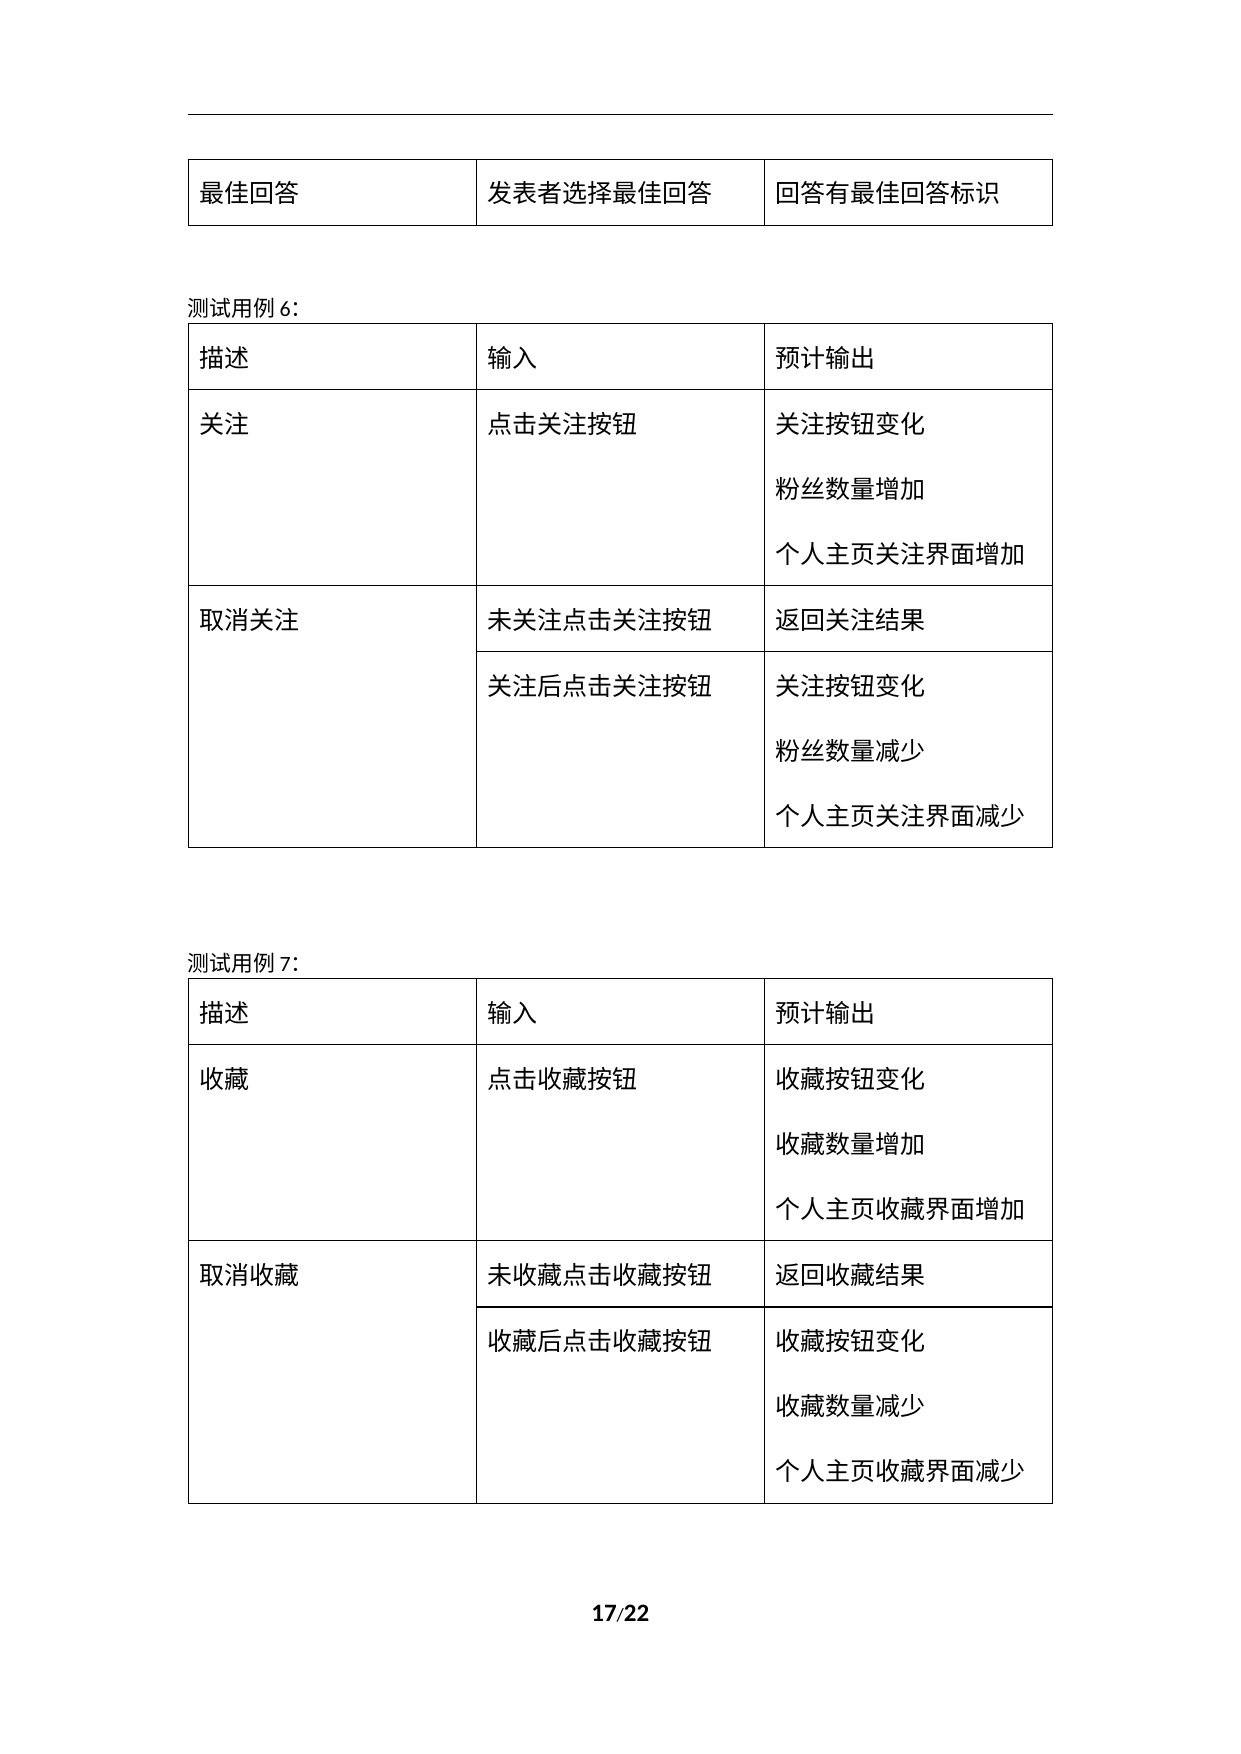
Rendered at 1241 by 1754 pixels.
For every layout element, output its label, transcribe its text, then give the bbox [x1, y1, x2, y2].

table_cell 关注按钮变化 粉丝数量减少 个人主页关注界面减少 [765, 652, 1052, 847]
table_cell 关注 [189, 390, 476, 585]
table_cell 收藏后点击收藏按钮 [477, 1308, 764, 1502]
table_cell 返回关注结果 [765, 586, 1052, 651]
text 测试用例7： [187, 946, 1053, 978]
table_cell 收藏按钮变化 收藏数量减少 个人主页收藏界面减少 [765, 1308, 1052, 1502]
table_header 描述 [189, 324, 476, 389]
table_header 描述 [189, 979, 476, 1044]
table_cell 取消收藏 [189, 1241, 476, 1502]
table_cell 关注按钮变化 粉丝数量增加 个人主页关注界面增加 [765, 390, 1052, 585]
table_cell 未关注点击关注按钮 [477, 586, 764, 651]
table_cell 发表者选择最佳回答 [477, 160, 764, 224]
table_cell 收藏 [189, 1045, 476, 1240]
table_cell 取消关注 [189, 586, 476, 847]
table_cell 回答有最佳回答标识 [765, 160, 1052, 224]
table_header 输入 [477, 324, 764, 389]
table_cell 关注后点击关注按钮 [477, 652, 764, 847]
table_cell 未收藏点击收藏按钮 [477, 1241, 764, 1306]
table_header 输入 [477, 979, 764, 1044]
table_cell 点击关注按钮 [477, 390, 764, 585]
table_cell 点击收藏按钮 [477, 1045, 764, 1240]
table_cell 返回收藏结果 [765, 1241, 1052, 1306]
table_cell 最佳回答 [189, 160, 476, 224]
table_header 预计输出 [765, 324, 1052, 389]
table_header 预计输出 [765, 979, 1052, 1044]
text 测试用例6： [187, 291, 1053, 323]
table_cell 收藏按钮变化 收藏数量增加 个人主页收藏界面增加 [765, 1045, 1052, 1240]
